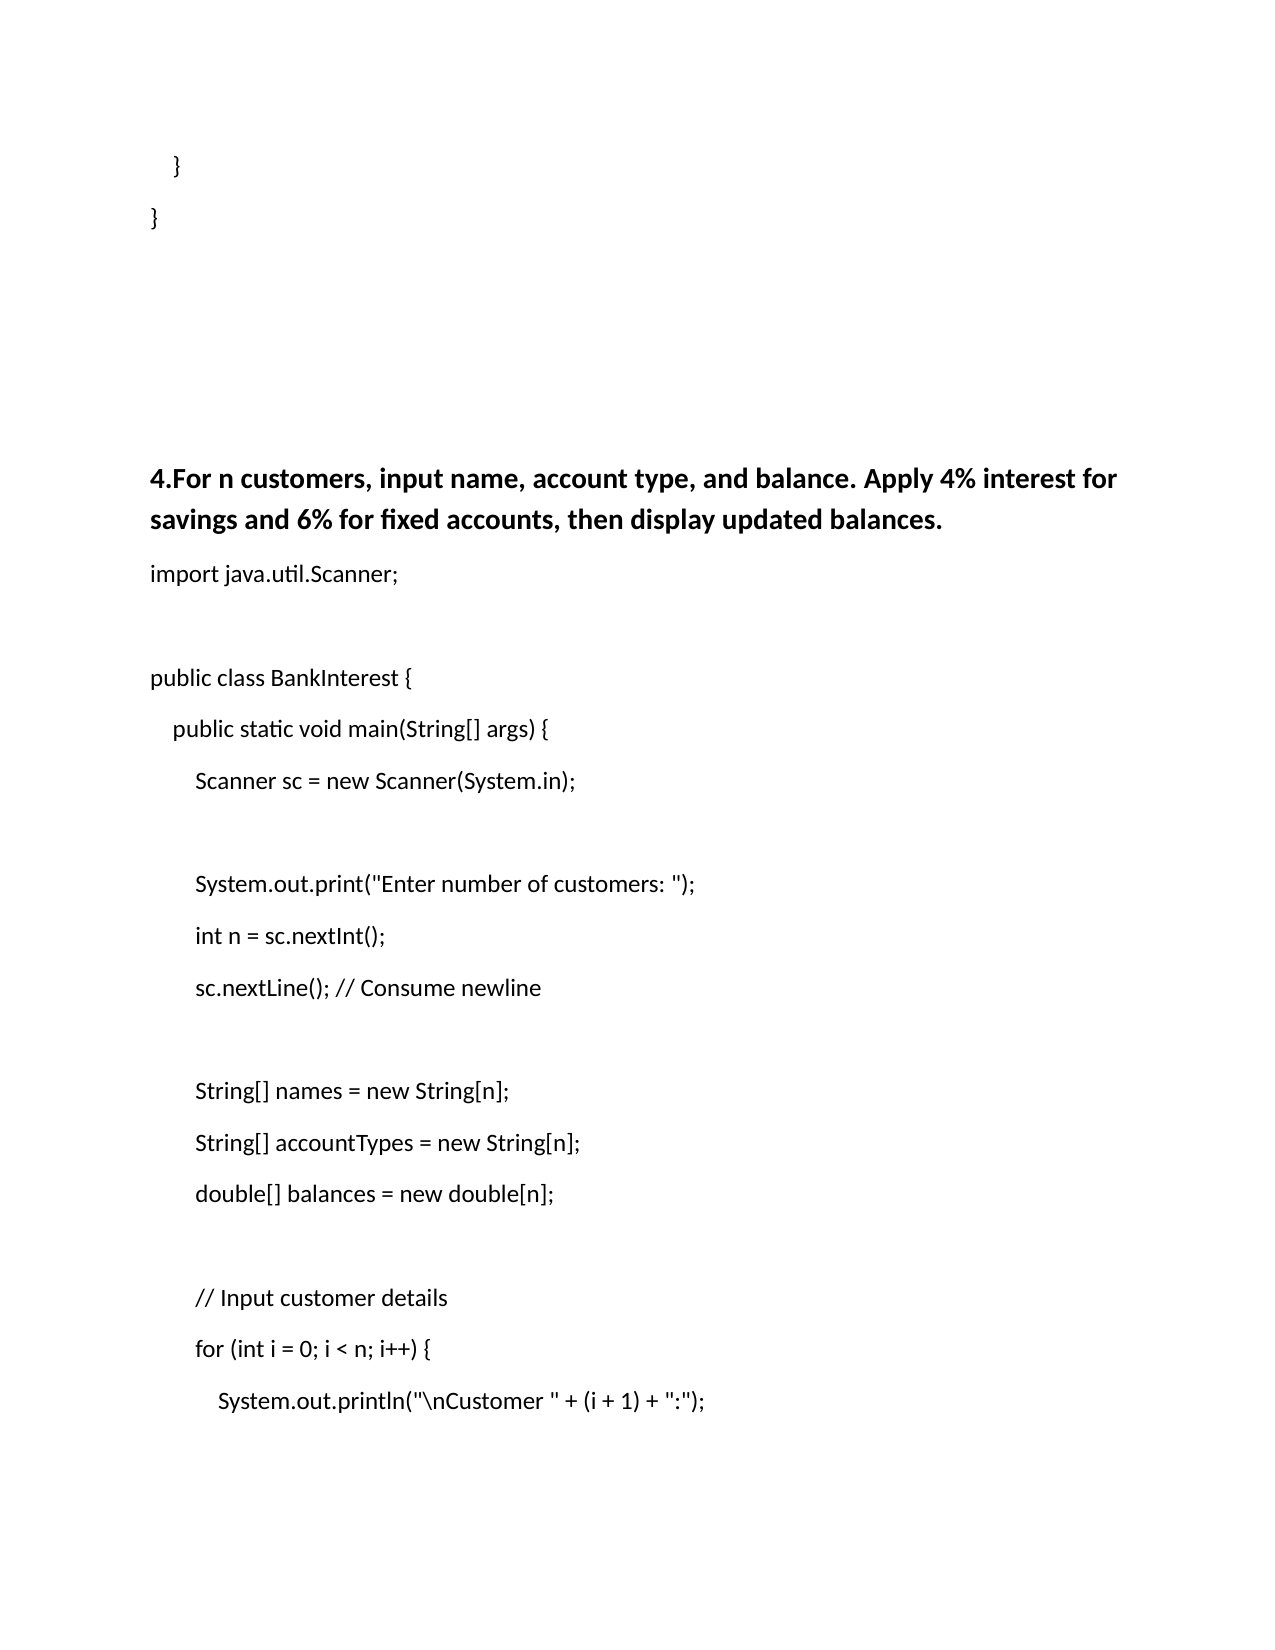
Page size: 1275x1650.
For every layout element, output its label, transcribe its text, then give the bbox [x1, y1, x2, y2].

text sc.nextLine(); // Consume newline [150, 972, 1125, 1002]
text public class BankInterest { [150, 662, 1125, 692]
text } [150, 150, 1125, 181]
text 4.For n customers, input name, account type, and balance. Apply 4% interest for savings and 6% for fixed accounts, then display updated balances. [150, 460, 1125, 537]
text double[] balances = new double[n]; [150, 1178, 1125, 1209]
text System.out.println("\nCustomer " + (i + 1) + ":"); [150, 1385, 1125, 1416]
text String[] names = new String[n]; [150, 1075, 1125, 1106]
text System.out.print("Enter number of customers: "); [150, 868, 1125, 899]
text // Input customer details [150, 1282, 1125, 1312]
text int n = sc.nextInt(); [150, 920, 1125, 951]
text for (int i = 0; i < n; i++) { [150, 1333, 1125, 1364]
text import java.util.Scanner; [150, 558, 1125, 589]
text String[] accountTypes = new String[n]; [150, 1127, 1125, 1157]
text Scanner sc = new Scanner(System.in); [150, 765, 1125, 796]
text public static void main(String[] args) { [150, 713, 1125, 744]
text } [150, 202, 1125, 232]
